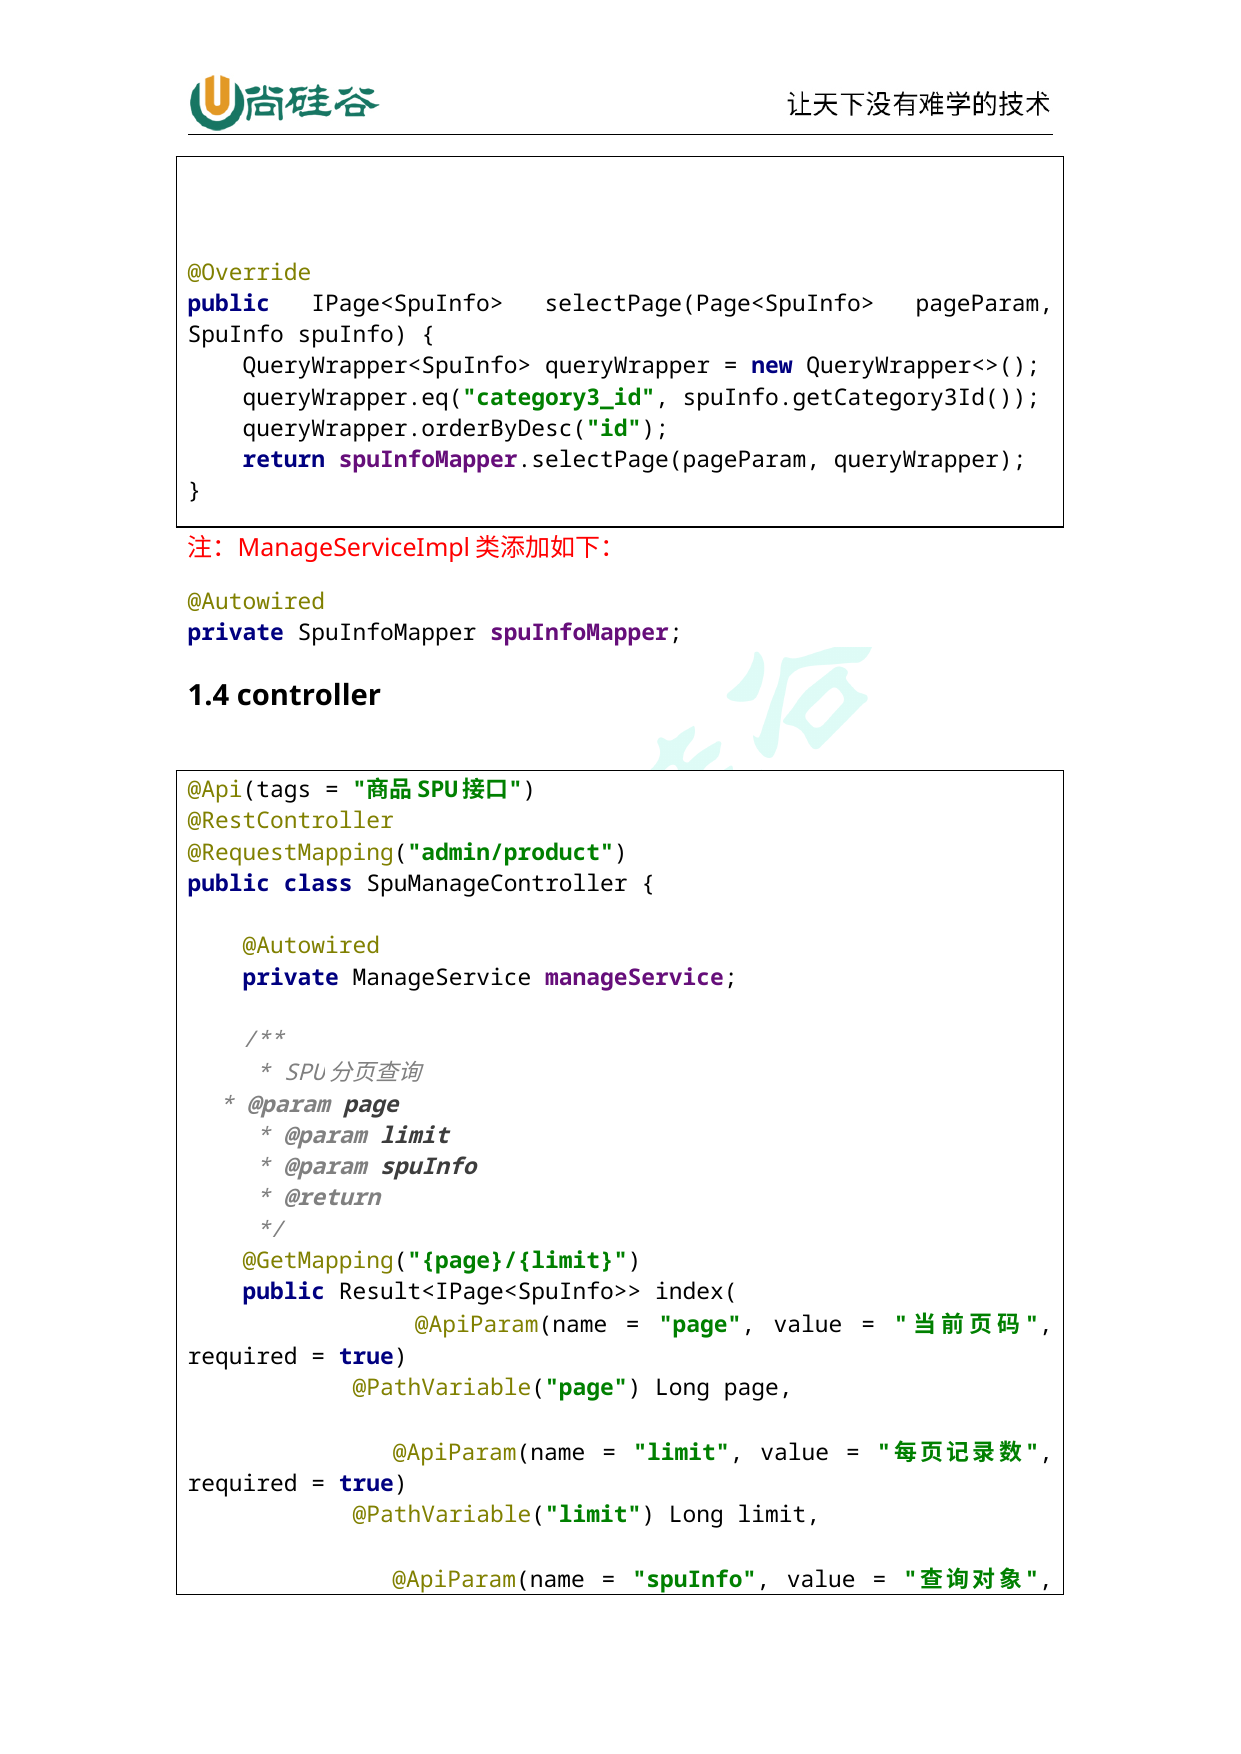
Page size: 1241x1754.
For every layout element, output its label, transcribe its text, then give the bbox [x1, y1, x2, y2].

subtitle 1.4 controller [187, 674, 1053, 714]
text @Autowired private SpuInfoMapper spuInfoMapper; [187, 584, 1053, 647]
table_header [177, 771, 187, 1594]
picture [187, 73, 1053, 132]
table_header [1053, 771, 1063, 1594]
text 注：ManageServiceImpl类添加如下： [187, 528, 1053, 564]
